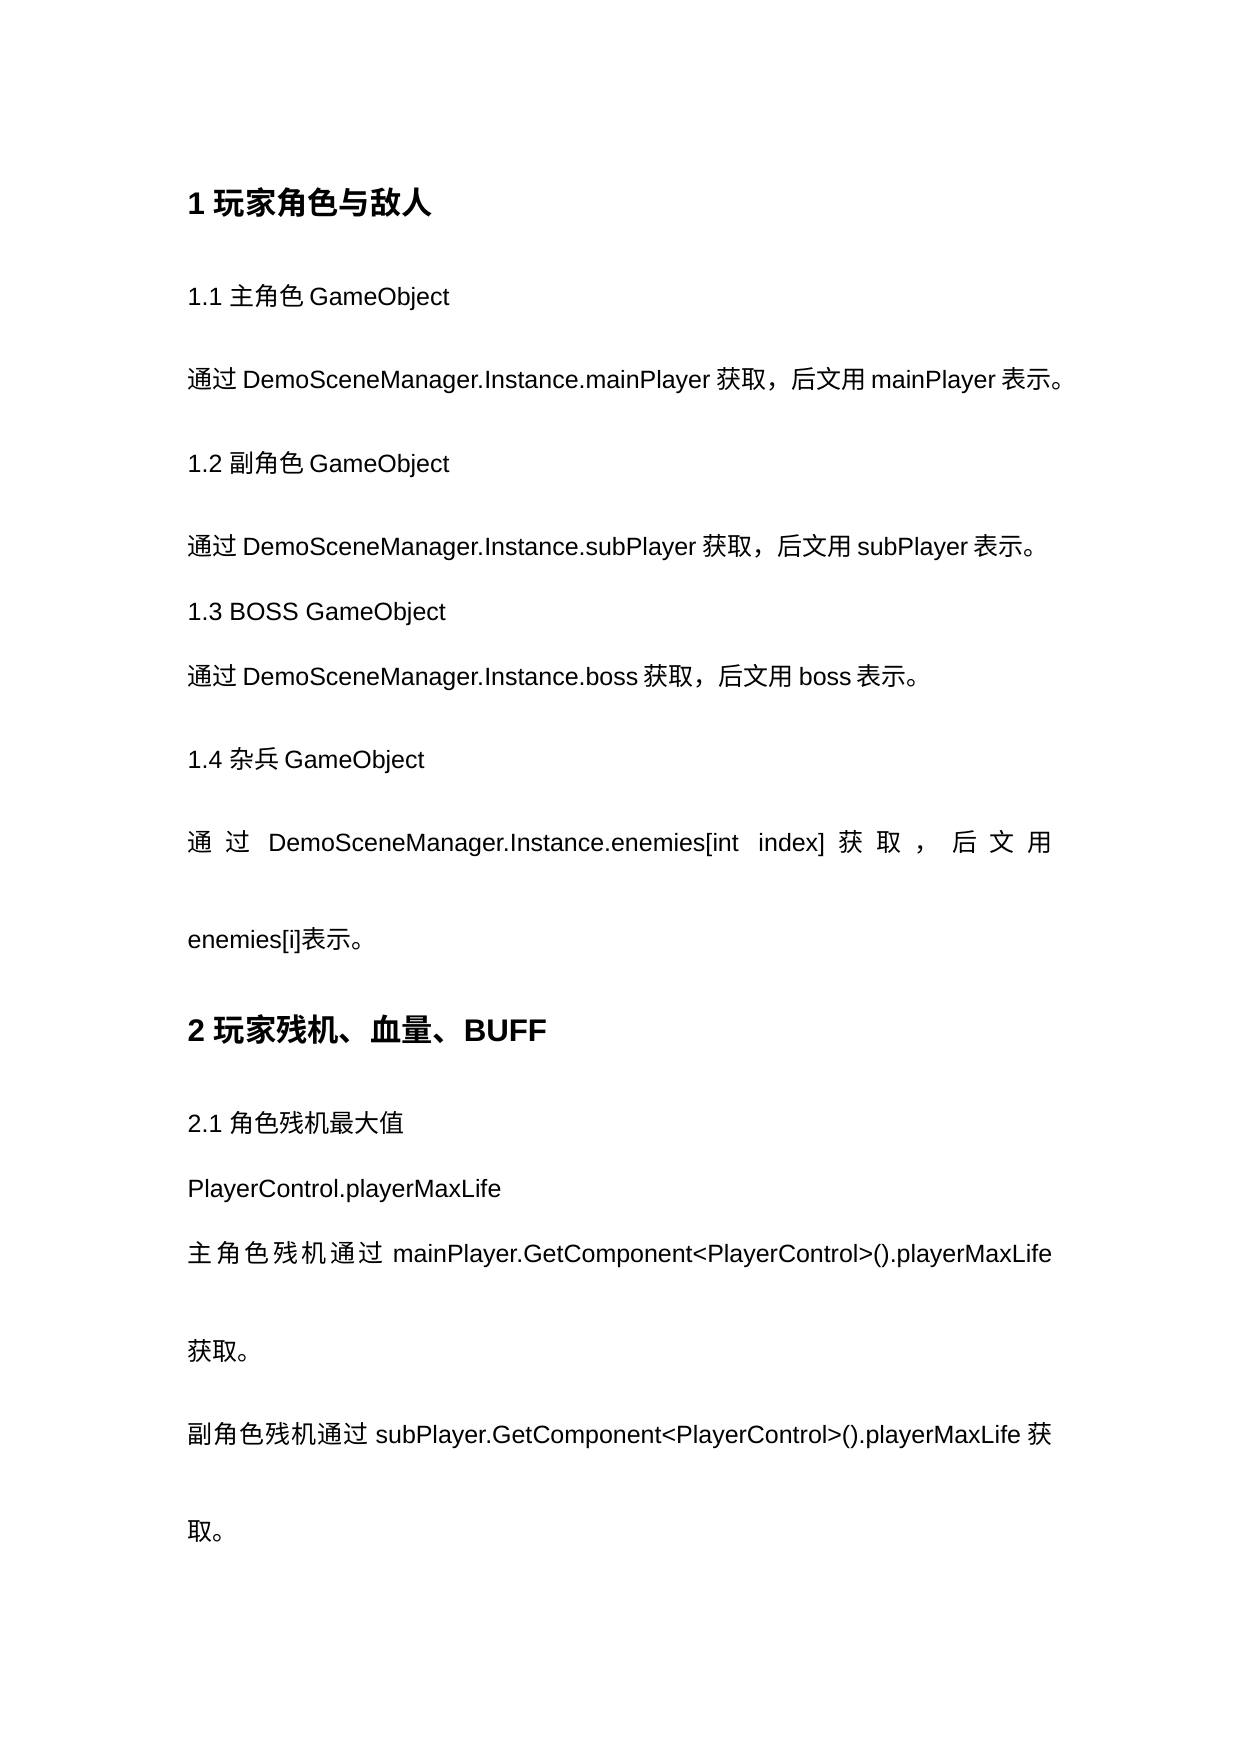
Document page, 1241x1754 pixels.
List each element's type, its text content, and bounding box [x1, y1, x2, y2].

text PlayerControl.playerMaxLife [187, 1172, 1053, 1205]
subtitle 玩家角色与敌人 [187, 168, 1028, 233]
subtitle 杂兵GameObject [187, 725, 1053, 790]
text 通过DemoSceneManager.Instance.mainPlayer获取，后文用mainPlayer表示。 [187, 346, 1053, 411]
text 通过DemoSceneManager.Instance.subPlayer获取，后文用subPlayer表示。 [187, 512, 1053, 577]
subtitle 角色残机最大值 [187, 1089, 1053, 1154]
text 通过DemoSceneManager.Instance.boss获取，后文用boss表示。 [187, 642, 1053, 707]
text 通过DemoSceneManager.Instance.enemies[int index]获取，后文用enemies[i]表示。 [187, 808, 1053, 971]
text 副角色残机通过subPlayer.GetComponent<PlayerControl>().playerMaxLife获取。 [187, 1400, 1053, 1562]
text 主角色残机通过mainPlayer.GetComponent<PlayerControl>().playerMaxLife获取。 [187, 1219, 1053, 1382]
subtitle 副角色GameObject [187, 429, 1053, 494]
subtitle 玩家残机、血量、BUFF [187, 995, 1028, 1060]
subtitle BOSS GameObject [187, 595, 1053, 627]
subtitle 主角色GameObject [187, 262, 1053, 327]
